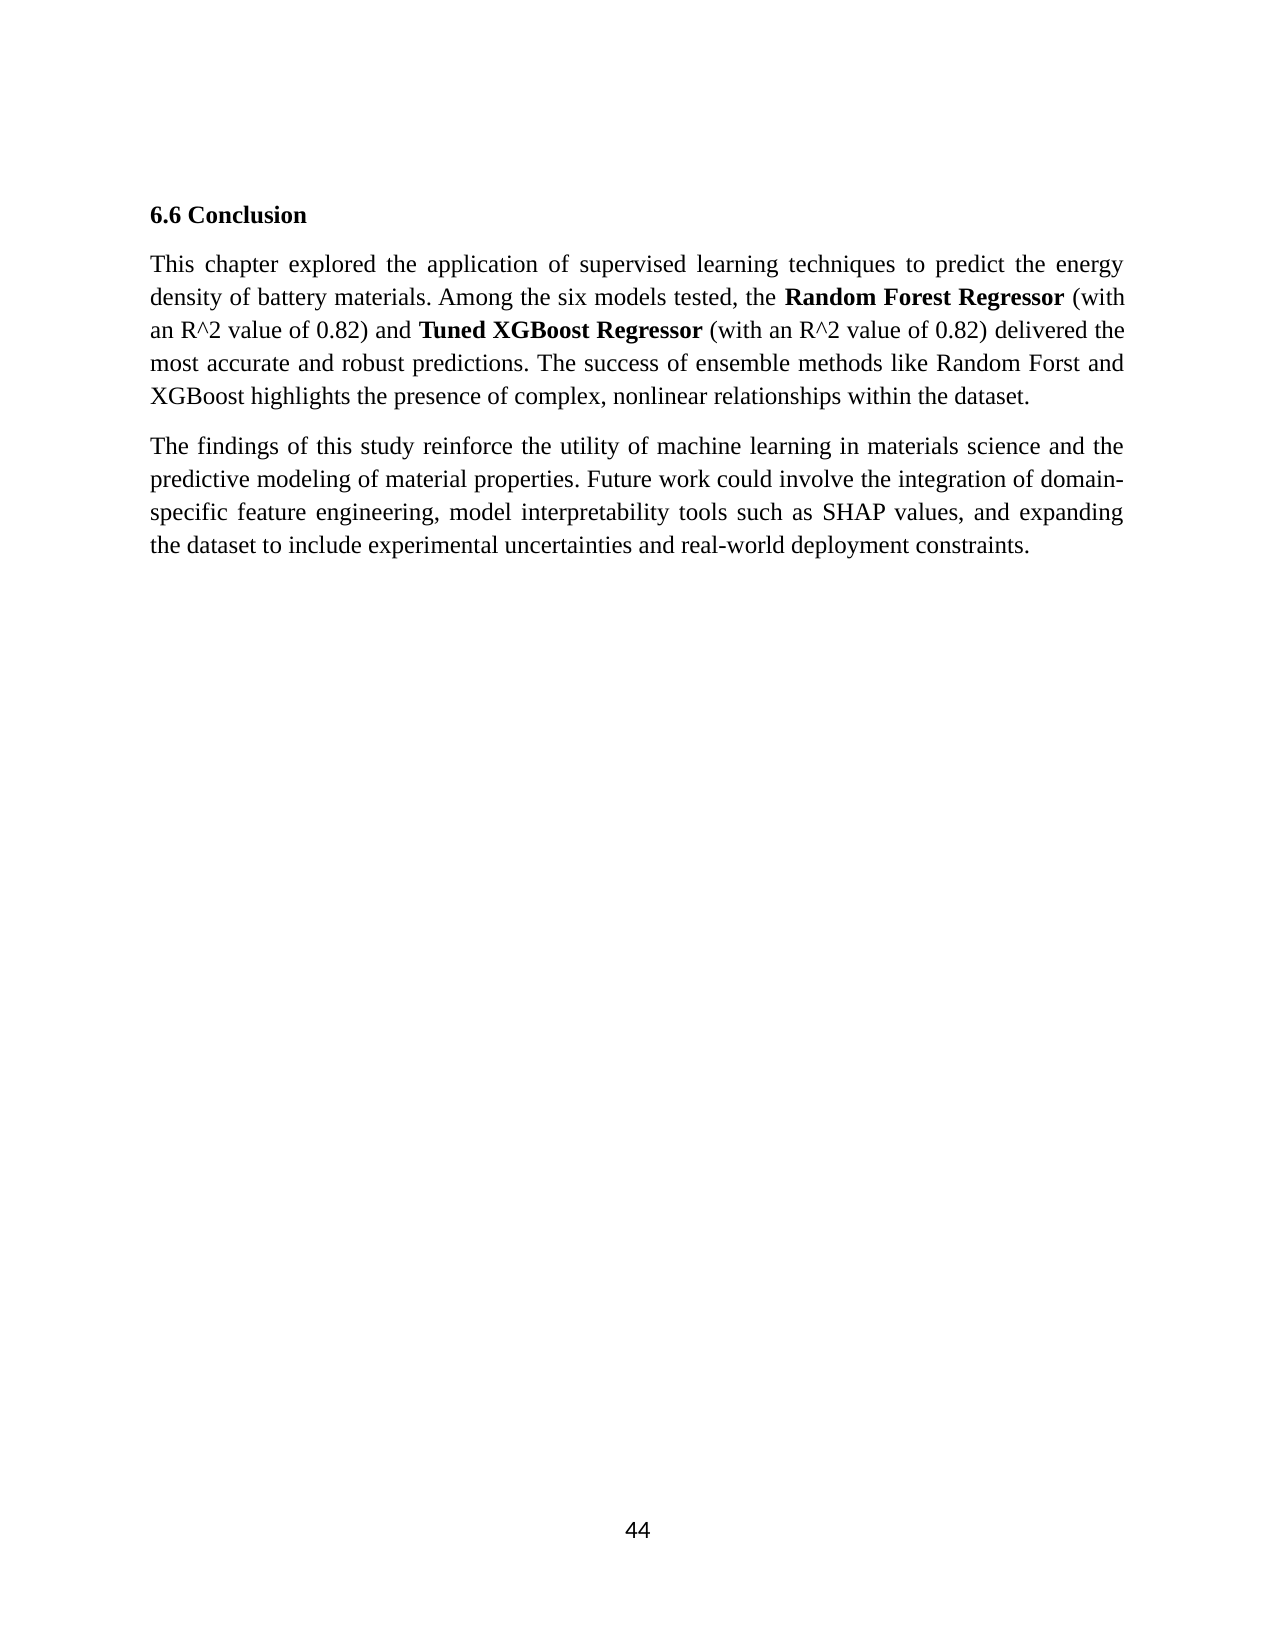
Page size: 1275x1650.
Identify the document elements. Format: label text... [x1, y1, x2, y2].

text The findings of this study reinforce the utility of machine learning in materials science and the predictive modeling of material properties. Future work could involve the integration of domain-specific feature engineering, model interpretability tools such as SHAP values, and expanding the dataset to include experimental uncertainties and real-world deployment constraints. [150, 431, 1125, 559]
text 6.6 Conclusion [150, 200, 1125, 228]
text This chapter explored the application of supervised learning techniques to predict the energy density of battery materials. Among the six models tested, the Random Forest Regressor (with an R^2 value of 0.82) and Tuned XGBoost Regressor (with an R^2 value of 0.82) delivered the most accurate and robust predictions. The success of ensemble methods like Random Forst and XGBoost highlights the presence of complex, nonlinear relationships within the dataset. [150, 249, 1125, 410]
